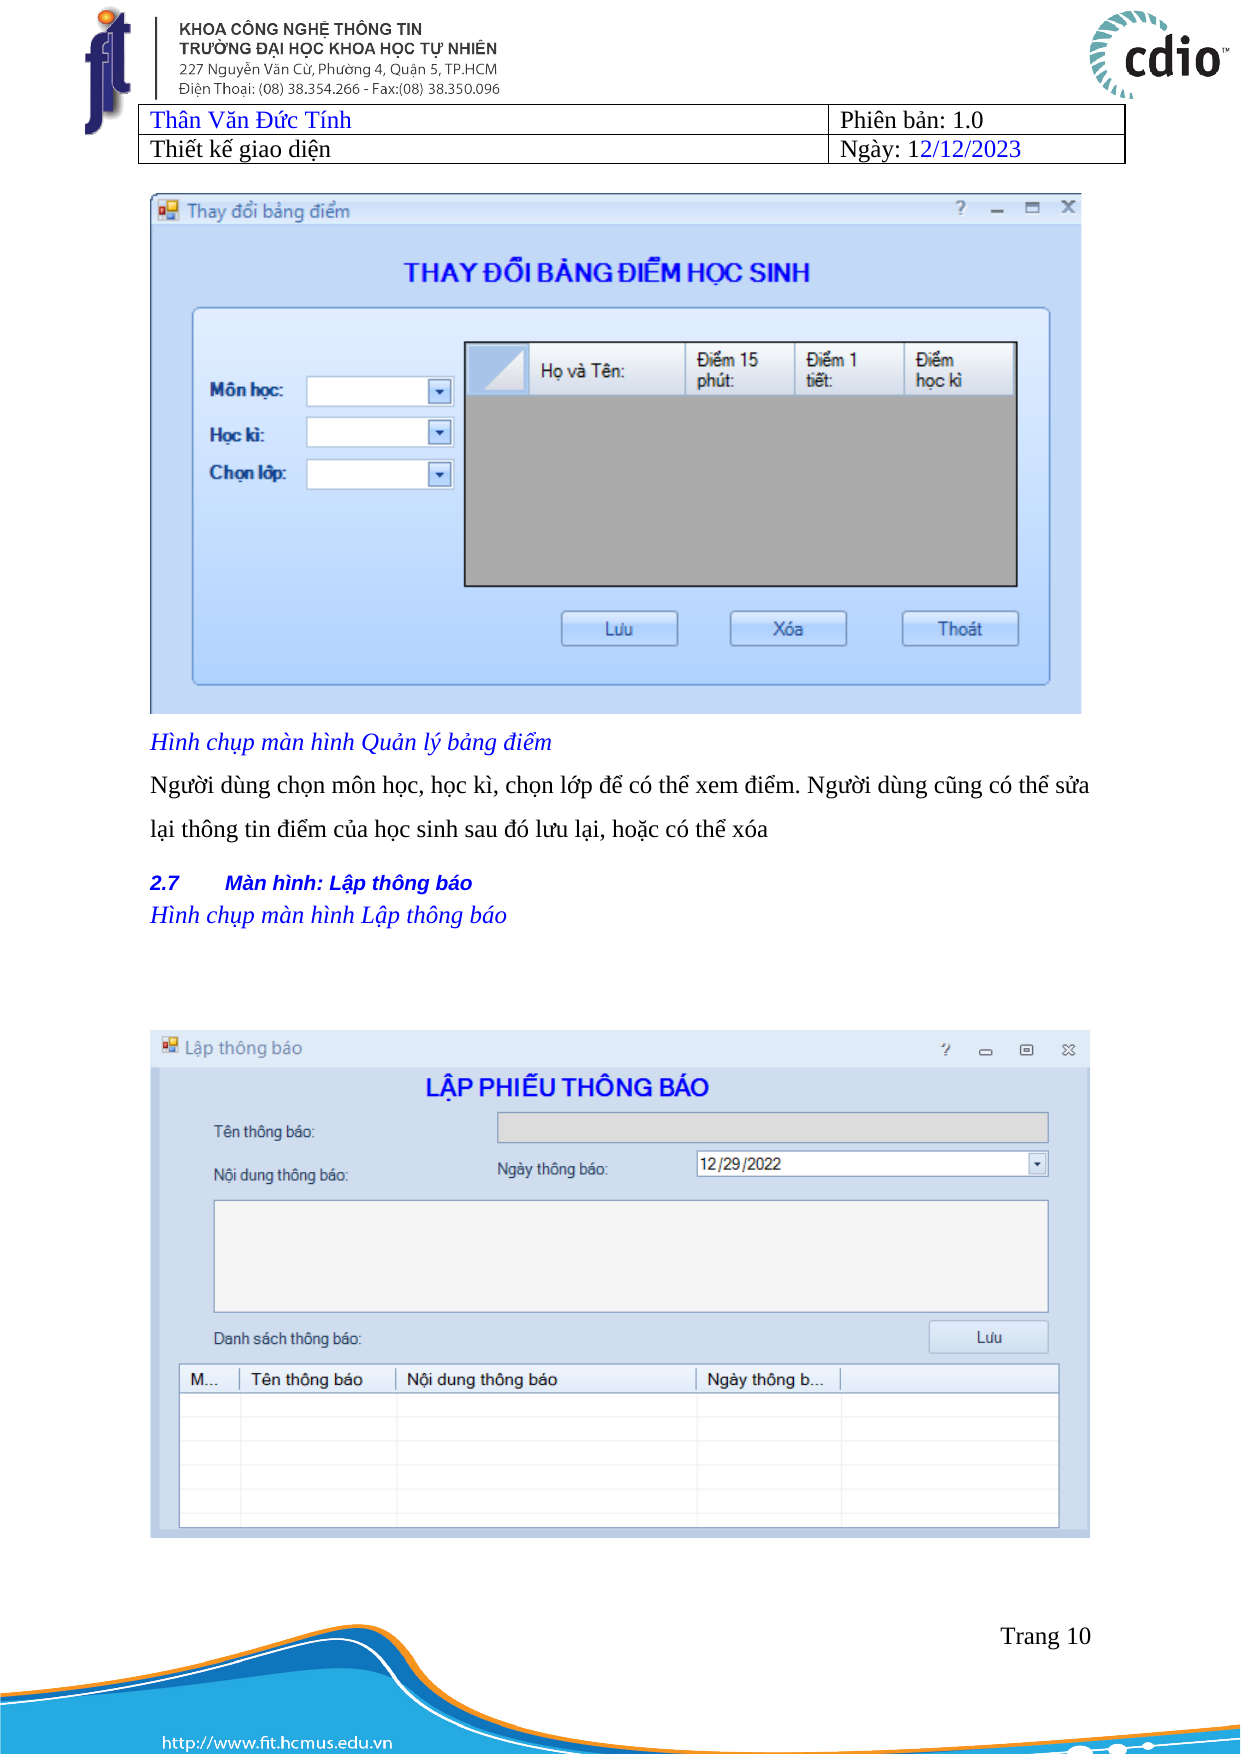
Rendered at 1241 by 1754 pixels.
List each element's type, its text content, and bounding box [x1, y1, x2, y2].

text Hình chụp màn hình Lập thông báo [150, 901, 1090, 929]
picture [150, 1030, 1091, 1538]
picture [829, 105, 1124, 134]
picture [139, 105, 828, 134]
picture [150, 193, 1082, 714]
text Người dùng chọn môn học, học kì, chọn lớp để có thể xem điểm. Người dùng cũng có thể sửa lại thông tin điểm của học sinh sau đó lưu lại, hoặc có thể xóa [150, 771, 1090, 842]
subtitle Màn hình: Lập thông báo [150, 869, 1090, 894]
picture [139, 135, 828, 159]
picture [829, 135, 1124, 159]
text Hình chụp màn hình Quản lý bảng điểm [150, 727, 1090, 756]
picture [0, 1621, 1241, 1754]
picture [61, 0, 1241, 159]
